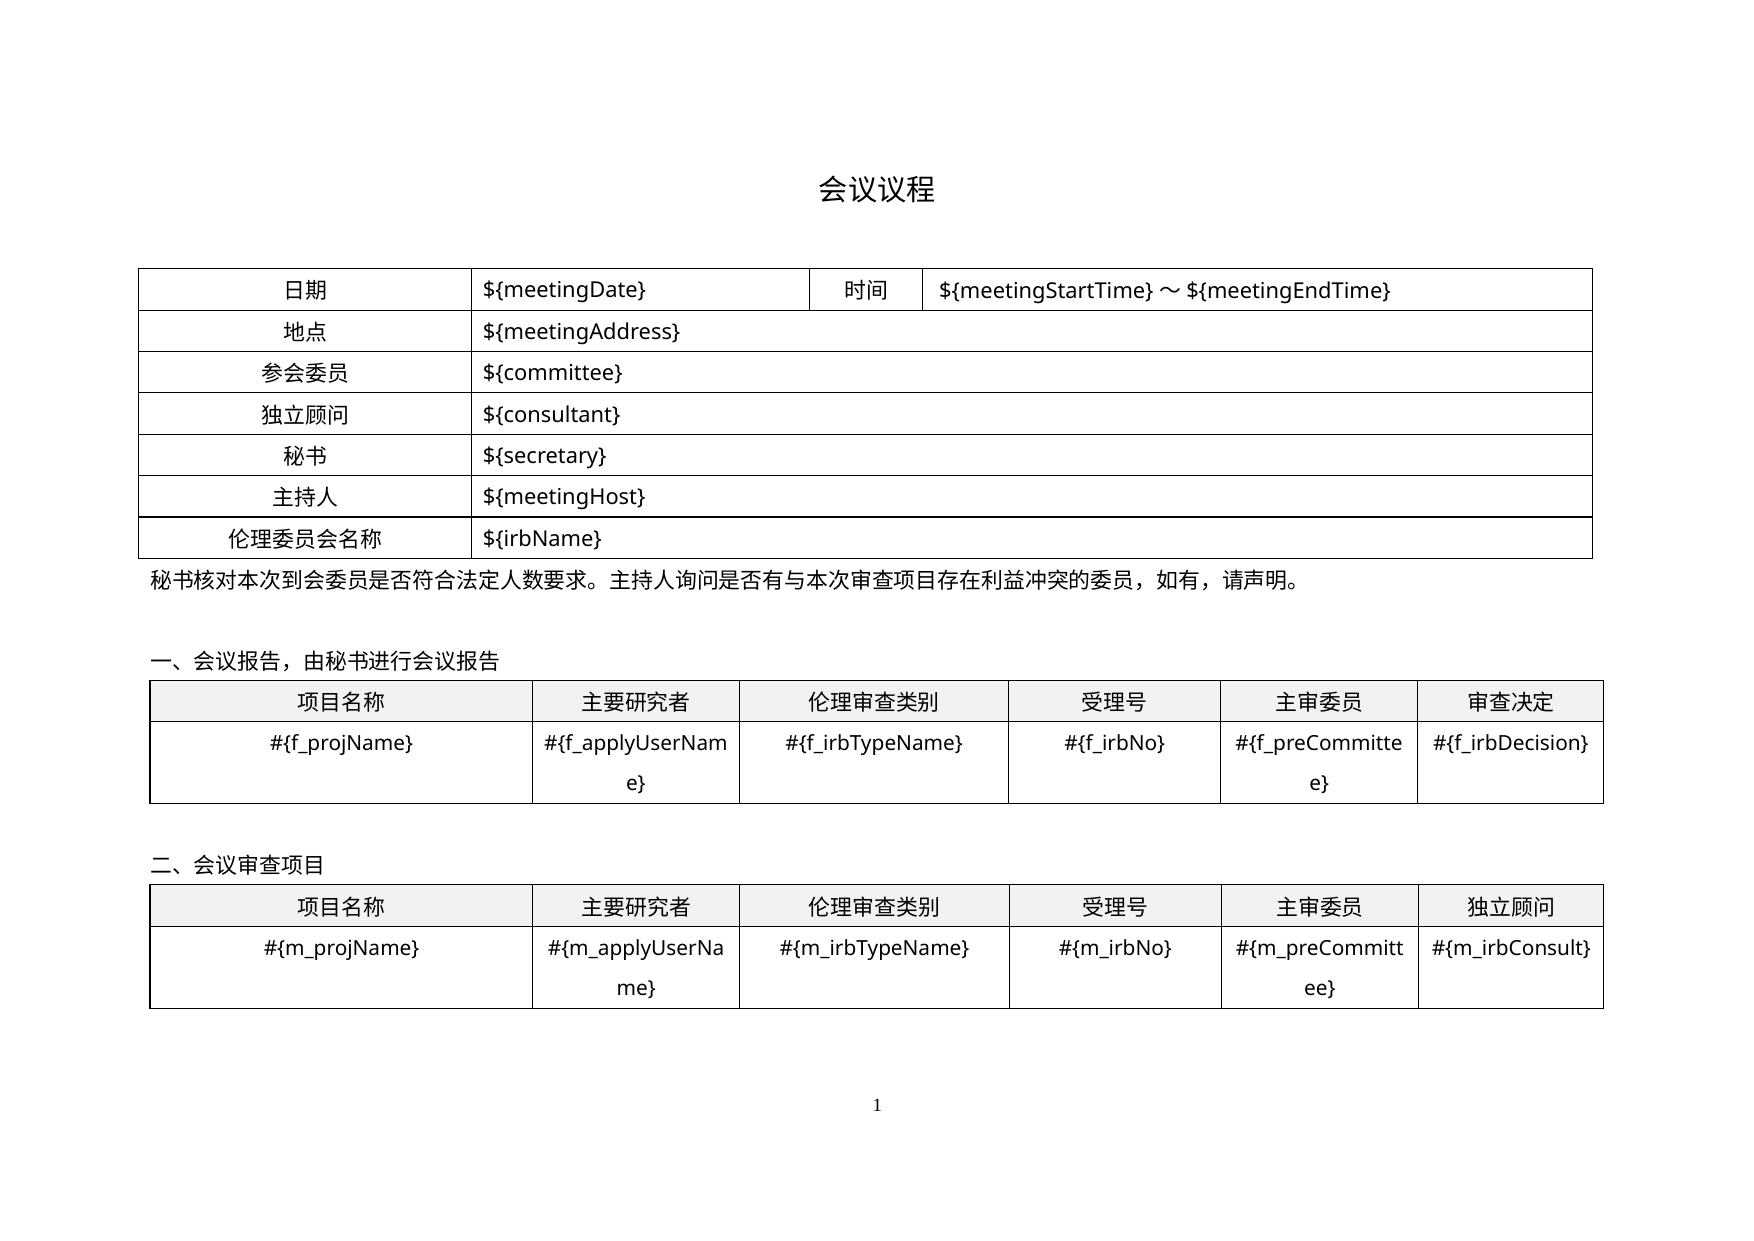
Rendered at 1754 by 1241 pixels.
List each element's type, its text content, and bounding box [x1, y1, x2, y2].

table_cell #{m_irbTypeName} [740, 927, 1009, 1007]
table_cell 参会委员 [139, 352, 471, 392]
table_cell #{m_applyUserName} [533, 927, 739, 1007]
table_header 时间 [810, 269, 922, 309]
table_header ${meetingDate} [472, 269, 809, 309]
text 会议议程 [150, 147, 1604, 228]
table_header 主审委员 [1222, 885, 1418, 926]
text 秘书核对本次到会委员是否符合法定人数要求。主持人询问是否有与本次审查项目存在利益冲突的委员，如有，请声明。 [150, 559, 1604, 599]
table_cell ${committee} [472, 352, 1592, 392]
table_cell #{f_irbNo} [1009, 722, 1220, 803]
table_cell 主持人 [139, 476, 471, 516]
table_header 主要研究者 [533, 681, 739, 721]
table_cell #{f_applyUserName} [533, 722, 739, 803]
table_header 审查决定 [1418, 681, 1603, 721]
table_header 日期 [139, 269, 471, 309]
table_cell ${irbName} [472, 518, 1592, 558]
table_header 伦理审查类别 [740, 681, 1008, 721]
table_cell #{m_irbConsult} [1419, 927, 1603, 1007]
table_header 受理号 [1010, 885, 1221, 926]
table_header 伦理审查类别 [740, 885, 1009, 926]
text 二、会议审查项目 [150, 844, 1604, 884]
table_cell #{f_projName} [151, 722, 532, 803]
table_cell #{m_irbNo} [1010, 927, 1221, 1007]
table_header ${meetingStartTime} ～ ${meetingEndTime} [923, 269, 1592, 309]
table_cell #{m_projName} [151, 927, 532, 1007]
table_cell ${secretary} [472, 435, 1592, 475]
text 一、会议报告，由秘书进行会议报告 [150, 639, 1604, 680]
table_cell #{m_preCommittee} [1222, 927, 1418, 1007]
table_header 主审委员 [1221, 681, 1417, 721]
table_cell #{f_irbTypeName} [740, 722, 1008, 803]
table_cell #{f_irbDecision} [1418, 722, 1603, 803]
table_cell 独立顾问 [139, 393, 471, 434]
table_header 受理号 [1009, 681, 1220, 721]
table_cell ${consultant} [472, 393, 1592, 434]
table_cell 地点 [139, 311, 471, 351]
table_cell ${meetingHost} [472, 476, 1592, 516]
table_header 项目名称 [151, 681, 532, 721]
table_header 项目名称 [151, 885, 532, 926]
table_cell 伦理委员会名称 [139, 518, 471, 558]
table_cell ${meetingAddress} [472, 311, 1592, 351]
table_cell 秘书 [139, 435, 471, 475]
table_cell #{f_preCommittee} [1221, 722, 1417, 803]
table_header 独立顾问 [1419, 885, 1603, 926]
table_header 主要研究者 [533, 885, 739, 926]
